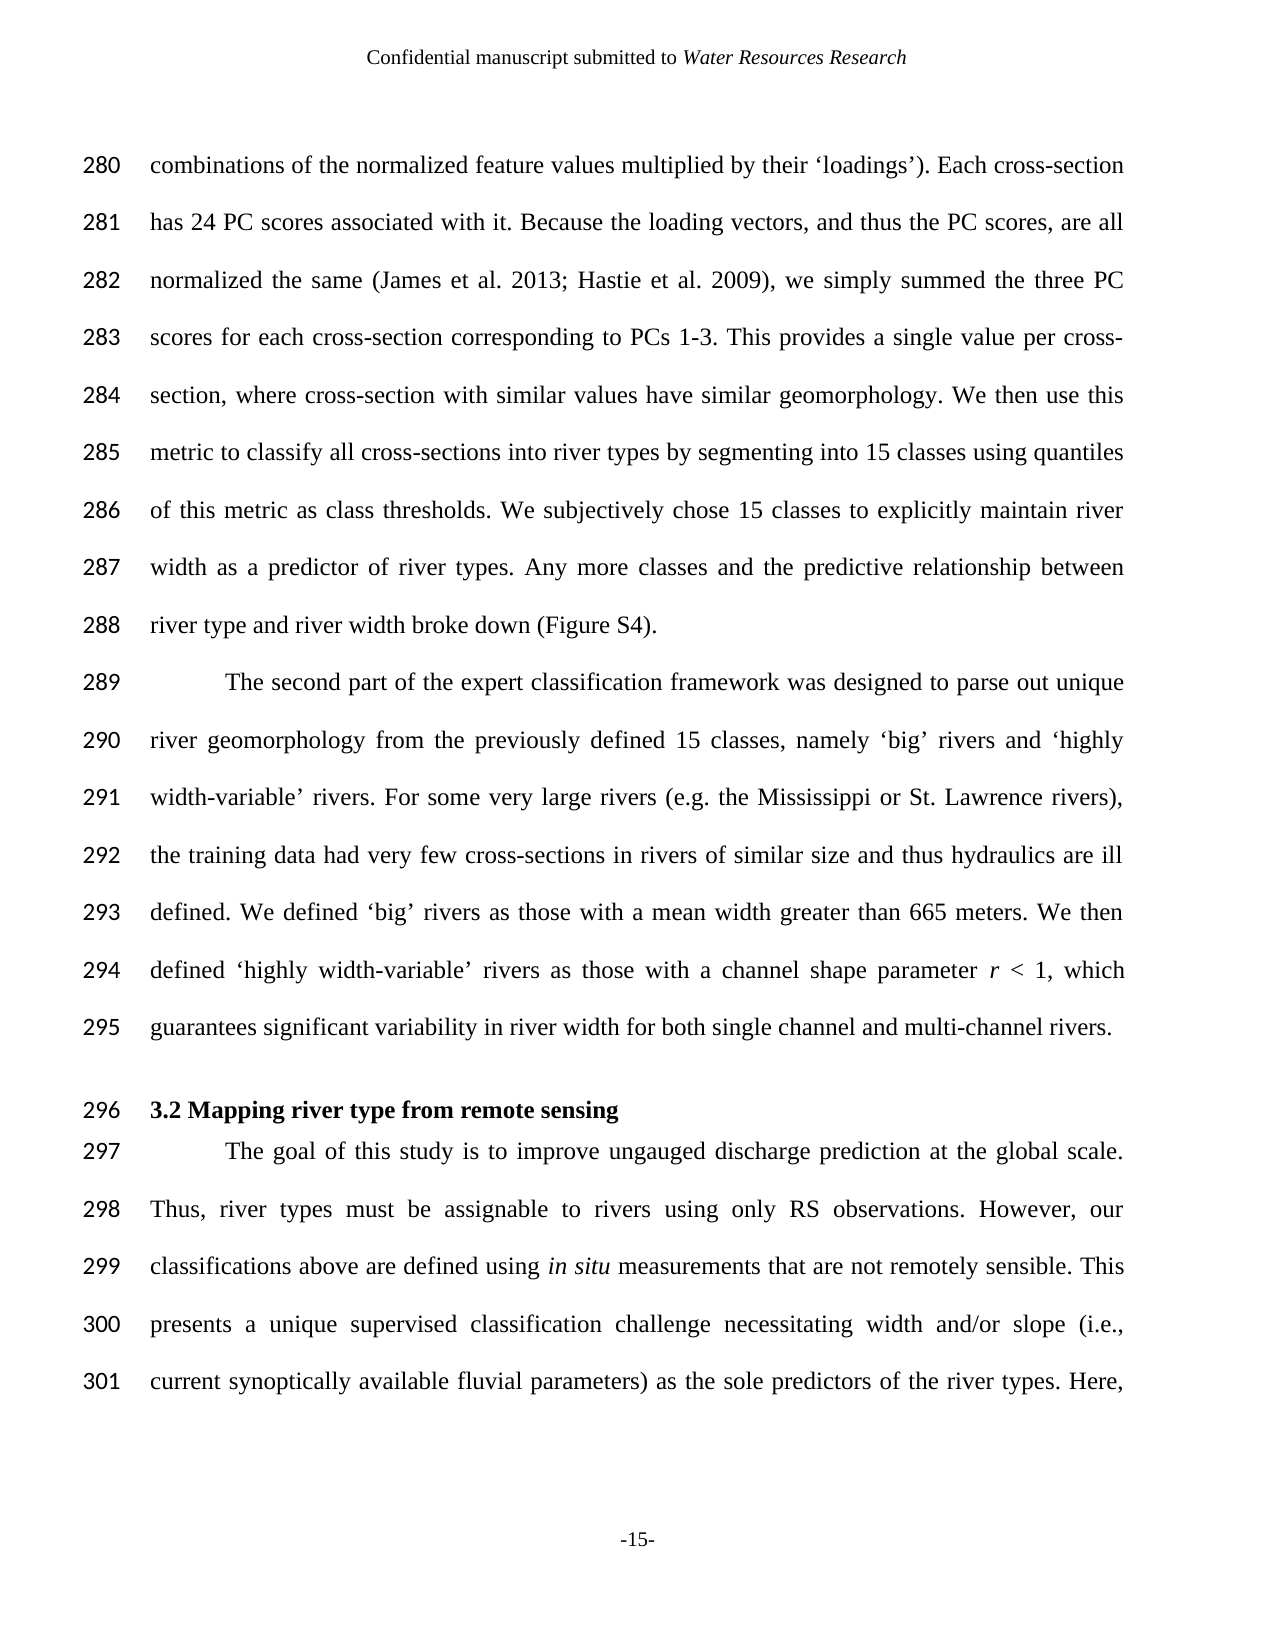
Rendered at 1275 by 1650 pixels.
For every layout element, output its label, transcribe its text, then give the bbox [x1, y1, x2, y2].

subtitle 3.2 Mapping river type from remote sensing [150, 1095, 1125, 1124]
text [150, 150, 1125, 639]
text The second part of the expert classification framework was designed to parse out unique river geomorphology from the previously defined 15 classes, namely ‘big’ rivers and ‘highly width-variable’ rivers. For some very large rivers (e.g. the Mississippi or St. Lawrence rivers), the training data had very few cross-sections in rivers of similar size and thus hydraulics are ill defined. We defined ‘big’ rivers as those with a mean width greater than 665 meters. We then defined ‘highly width-variable’ rivers as those with a channel shape parameter r < 1, which guarantees significant variability in river width for both single channel and multi-channel rivers. [150, 667, 1125, 1041]
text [150, 1136, 1125, 1395]
